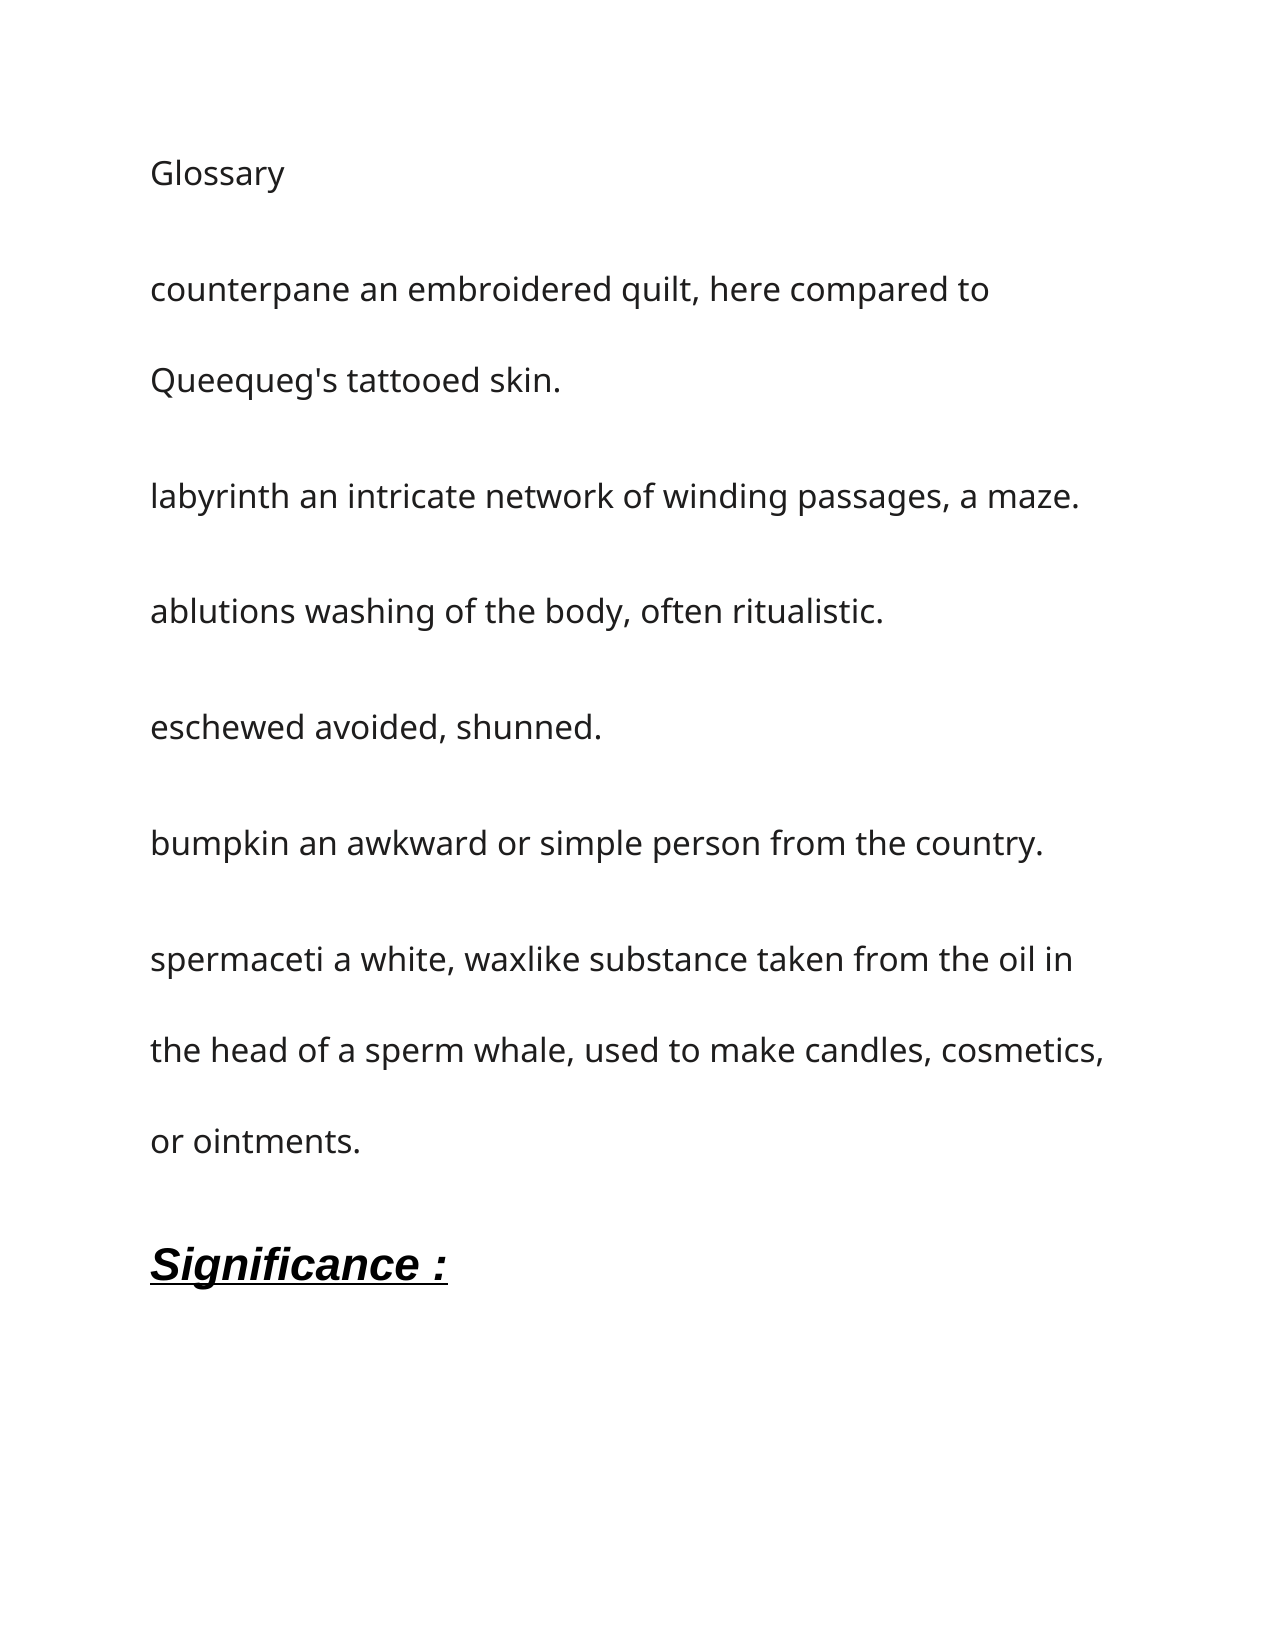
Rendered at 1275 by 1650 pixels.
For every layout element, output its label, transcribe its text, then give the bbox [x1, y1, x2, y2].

text bumpkin an awkward or simple person from the country. [150, 820, 1125, 865]
text ablutions washing of the body, often ritualistic. [150, 588, 1125, 634]
text labyrinth an intricate network of winding passages, a maze. [150, 472, 1125, 518]
text eschewed avoided, shunned. [150, 704, 1125, 749]
text Glossary [150, 150, 1125, 195]
text spermaceti a white, waxlike substance taken from the oil in the head of a sperm whale, used to make candles, cosmetics, or ointments. [150, 936, 1125, 1163]
text Significance : [150, 1237, 1125, 1290]
text counterpane an embroidered quilt, here compared to Queequeg's tattooed skin. [150, 266, 1125, 402]
